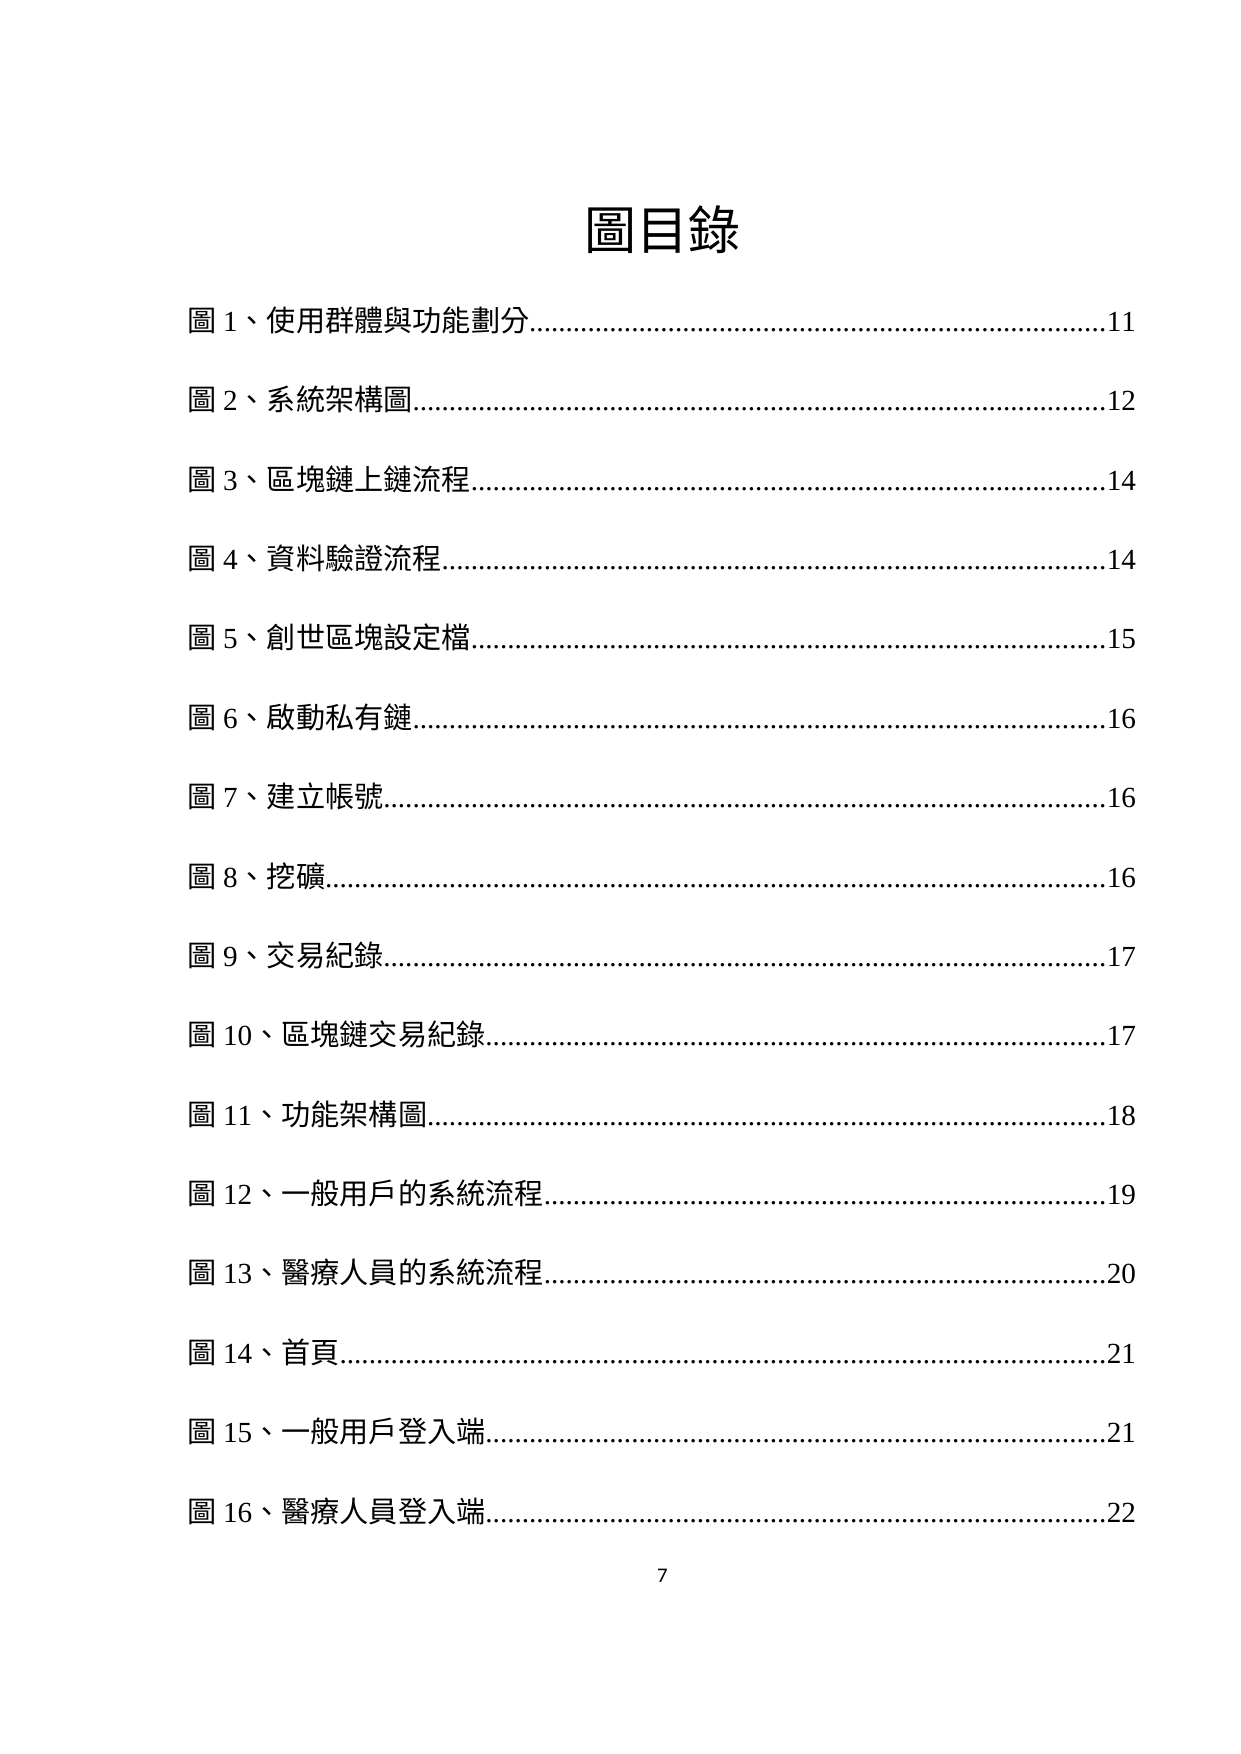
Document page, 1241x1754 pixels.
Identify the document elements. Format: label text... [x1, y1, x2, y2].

subtitle 圖目錄 [187, 187, 1137, 266]
text 圖 11、功能架構圖 18 [187, 1073, 1137, 1152]
text 圖 1、使用群體與功能劃分 11 [187, 279, 1137, 358]
text 圖 6、啟動私有鏈 16 [187, 676, 1137, 755]
text 圖 13、醫療人員的系統流程 20 [187, 1231, 1137, 1311]
text 圖 8、挖礦 16 [187, 834, 1137, 914]
text 圖 3、區塊鏈上鏈流程 14 [187, 438, 1137, 517]
text 圖 4、資料驗證流程 14 [187, 517, 1137, 596]
text 圖 12、一般用戶的系統流程 19 [187, 1152, 1137, 1231]
text 圖 9、交易紀錄 17 [187, 914, 1137, 993]
text 圖 16、醫療人員登入端 22 [187, 1469, 1137, 1549]
text 圖 15、一般用戶登入端 21 [187, 1390, 1137, 1469]
text 圖 14、首頁 21 [187, 1311, 1137, 1390]
text 圖 5、創世區塊設定檔 15 [187, 596, 1137, 676]
text 圖 2、系統架構圖 12 [187, 358, 1137, 438]
text 圖 7、建立帳號 16 [187, 755, 1137, 834]
text 圖 10、區塊鏈交易紀錄 17 [187, 993, 1137, 1073]
